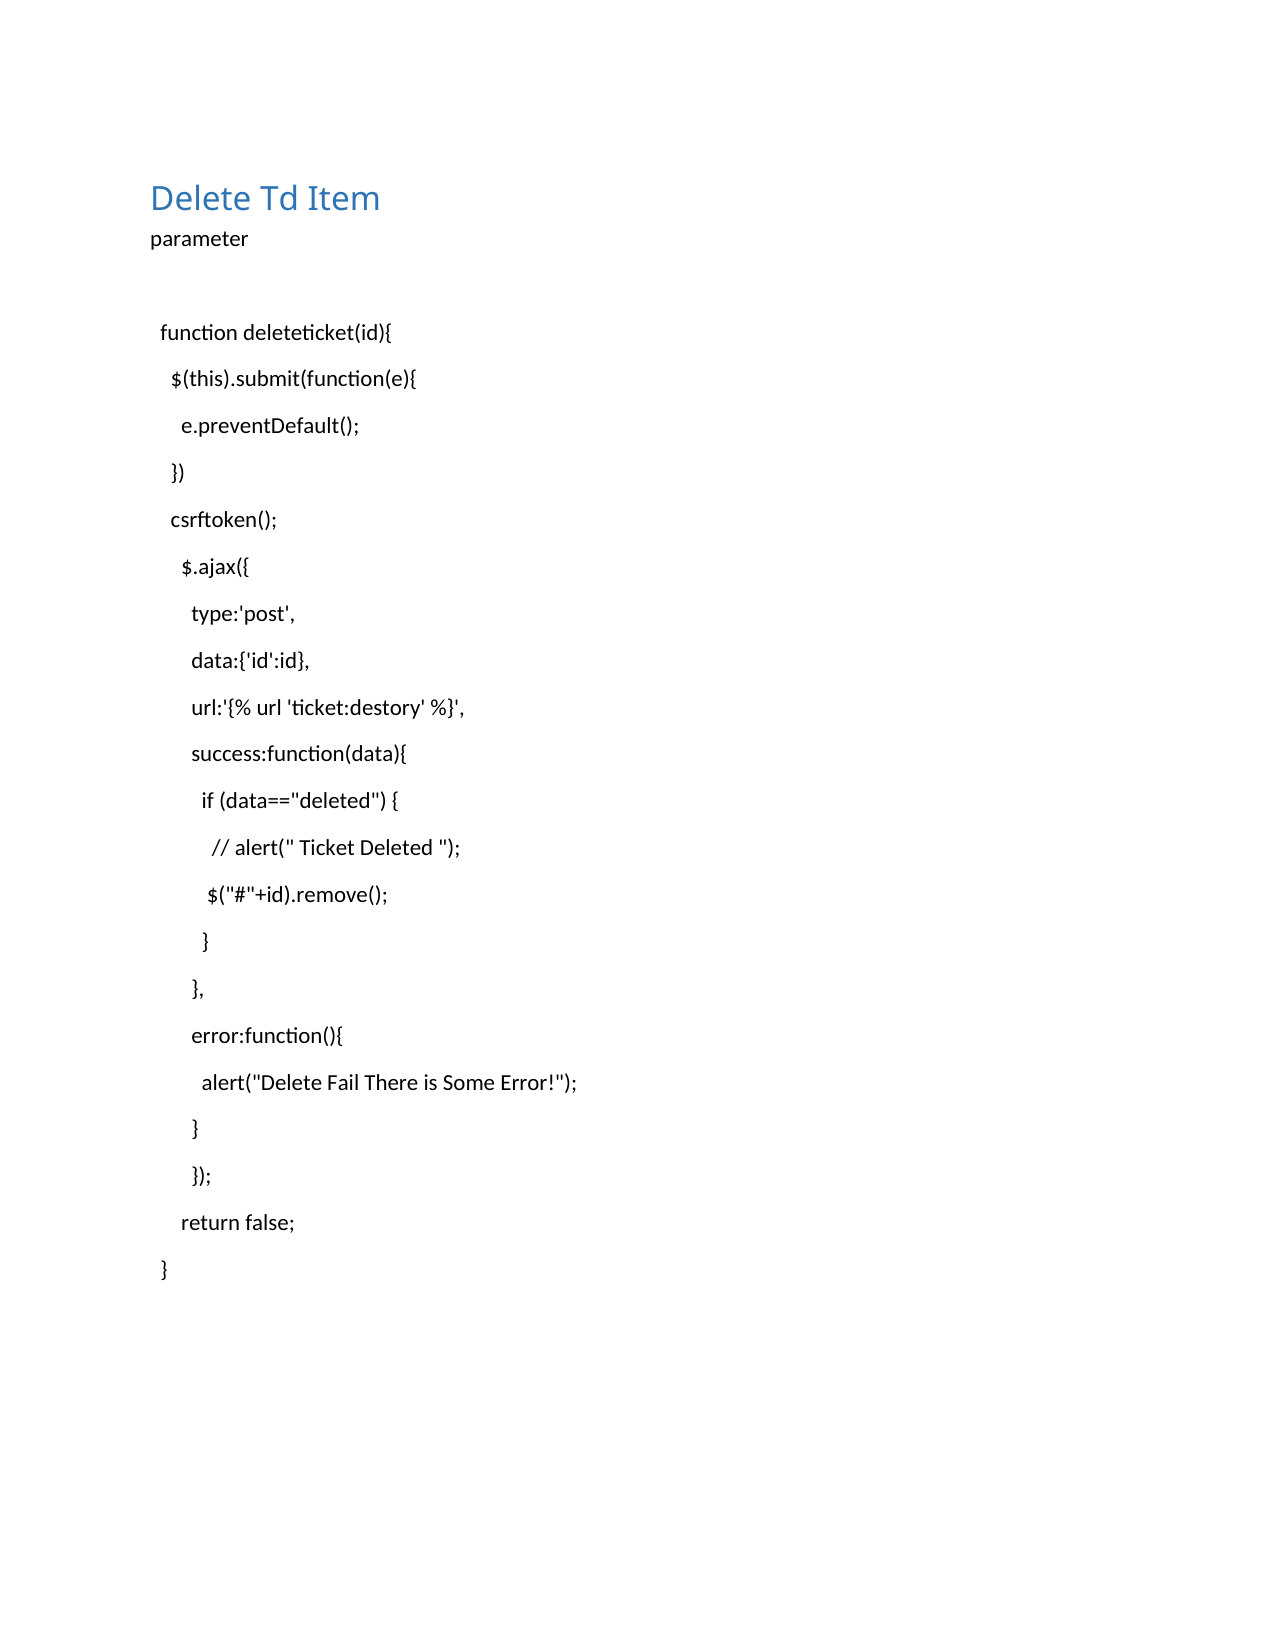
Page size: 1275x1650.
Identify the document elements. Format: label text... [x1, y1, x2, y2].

text }, [150, 974, 1125, 1002]
text data:{'id':id}, [150, 646, 1125, 674]
text if (data=="deleted") { [150, 786, 1125, 814]
text csrftoken(); [150, 505, 1125, 533]
text }); [150, 1161, 1125, 1189]
text return false; [150, 1208, 1125, 1236]
text success:function(data){ [150, 739, 1125, 768]
text $(this).submit(function(e){ [150, 364, 1125, 393]
text $("#"+id).remove(); [150, 880, 1125, 908]
text error:function(){ [150, 1021, 1125, 1049]
text parameter [150, 224, 1125, 252]
text }) [150, 458, 1125, 486]
text type:'post', [150, 599, 1125, 627]
text function deleteticket(id){ [150, 318, 1125, 346]
text e.preventDefault(); [150, 411, 1125, 439]
text $.ajax({ [150, 552, 1125, 580]
text } [150, 927, 1125, 955]
subtitle Delete Td Item [150, 175, 1125, 220]
text // alert(" Ticket Deleted "); [150, 833, 1125, 861]
text url:'{% url 'ticket:destory' %}', [150, 693, 1125, 721]
text } [150, 1114, 1125, 1143]
text alert("Delete Fail There is Some Error!"); [150, 1068, 1125, 1096]
text } [150, 1255, 1125, 1283]
